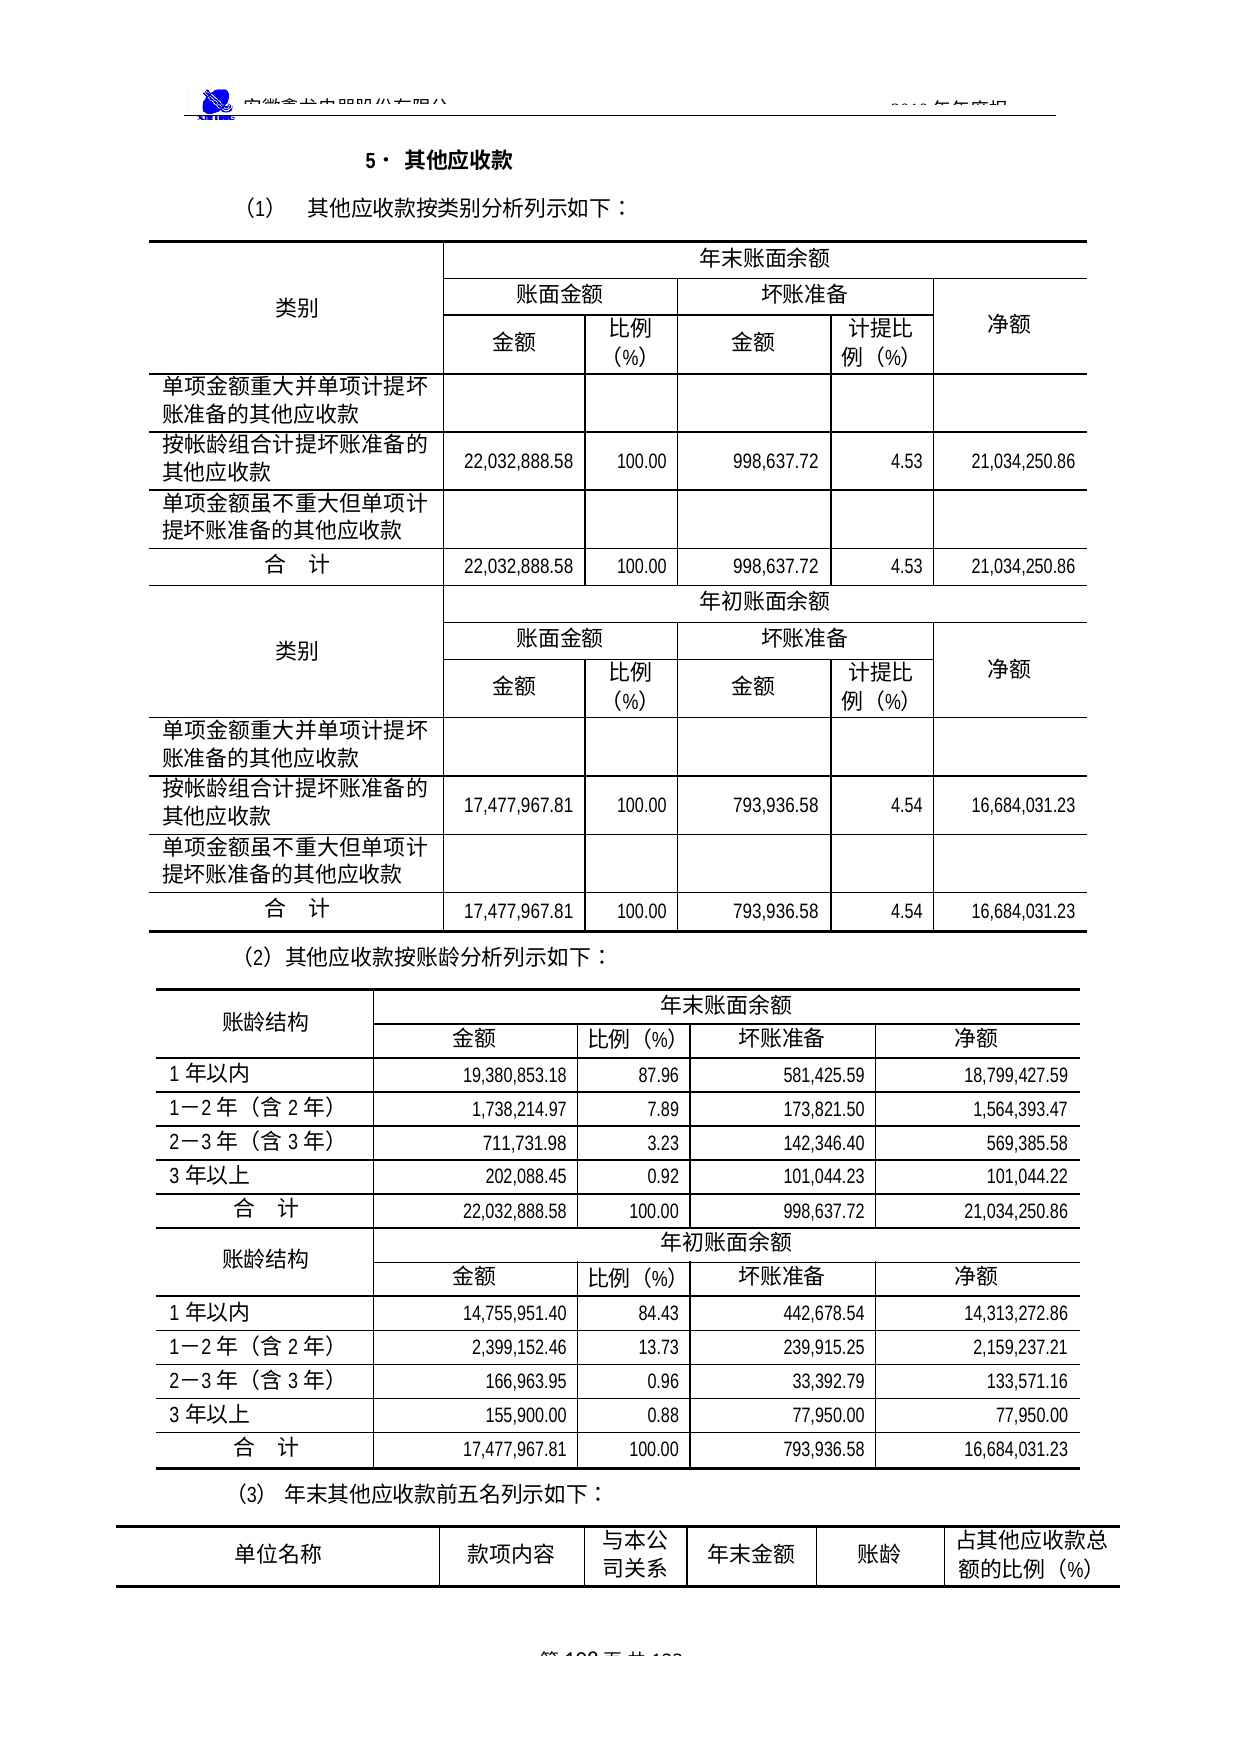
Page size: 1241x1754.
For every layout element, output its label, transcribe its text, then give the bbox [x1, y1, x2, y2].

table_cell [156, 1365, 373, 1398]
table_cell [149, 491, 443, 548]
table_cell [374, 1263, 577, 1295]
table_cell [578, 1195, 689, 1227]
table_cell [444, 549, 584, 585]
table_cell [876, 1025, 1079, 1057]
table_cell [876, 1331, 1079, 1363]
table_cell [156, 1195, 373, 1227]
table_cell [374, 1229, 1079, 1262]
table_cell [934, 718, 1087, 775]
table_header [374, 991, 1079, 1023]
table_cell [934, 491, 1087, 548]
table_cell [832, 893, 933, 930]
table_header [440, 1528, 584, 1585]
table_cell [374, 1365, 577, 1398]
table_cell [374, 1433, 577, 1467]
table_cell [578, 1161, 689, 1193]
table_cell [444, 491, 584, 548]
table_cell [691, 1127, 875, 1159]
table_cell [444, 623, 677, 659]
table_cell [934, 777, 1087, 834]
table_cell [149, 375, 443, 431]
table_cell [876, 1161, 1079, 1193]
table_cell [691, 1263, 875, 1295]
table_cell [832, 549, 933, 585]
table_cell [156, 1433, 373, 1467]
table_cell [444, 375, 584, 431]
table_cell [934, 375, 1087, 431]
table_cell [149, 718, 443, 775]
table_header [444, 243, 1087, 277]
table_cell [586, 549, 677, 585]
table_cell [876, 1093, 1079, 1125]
text （1） 其他应收款按类别分析列示如下： [104, 193, 762, 223]
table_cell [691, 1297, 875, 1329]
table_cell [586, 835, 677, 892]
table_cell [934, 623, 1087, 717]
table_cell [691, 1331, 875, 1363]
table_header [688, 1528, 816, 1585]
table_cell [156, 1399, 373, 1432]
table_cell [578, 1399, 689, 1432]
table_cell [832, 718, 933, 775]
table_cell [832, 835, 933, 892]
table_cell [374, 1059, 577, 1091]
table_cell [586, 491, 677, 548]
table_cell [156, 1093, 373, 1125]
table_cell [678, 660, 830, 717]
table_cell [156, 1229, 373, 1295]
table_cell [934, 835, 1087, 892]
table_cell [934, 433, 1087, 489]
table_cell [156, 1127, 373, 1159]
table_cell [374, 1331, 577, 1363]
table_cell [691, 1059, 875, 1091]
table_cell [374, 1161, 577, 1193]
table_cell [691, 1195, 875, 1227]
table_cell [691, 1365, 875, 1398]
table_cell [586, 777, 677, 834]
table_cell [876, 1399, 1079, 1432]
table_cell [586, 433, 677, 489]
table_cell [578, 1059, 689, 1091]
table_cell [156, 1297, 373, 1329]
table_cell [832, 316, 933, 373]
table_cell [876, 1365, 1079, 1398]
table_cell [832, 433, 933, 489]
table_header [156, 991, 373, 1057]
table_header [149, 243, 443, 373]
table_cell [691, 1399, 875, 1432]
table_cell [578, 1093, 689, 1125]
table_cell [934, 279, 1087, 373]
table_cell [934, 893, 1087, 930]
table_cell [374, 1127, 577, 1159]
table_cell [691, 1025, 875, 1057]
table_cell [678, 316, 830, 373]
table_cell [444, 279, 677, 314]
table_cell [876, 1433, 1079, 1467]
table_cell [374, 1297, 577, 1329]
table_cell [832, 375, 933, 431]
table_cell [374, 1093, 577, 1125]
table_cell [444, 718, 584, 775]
picture [187, 84, 244, 115]
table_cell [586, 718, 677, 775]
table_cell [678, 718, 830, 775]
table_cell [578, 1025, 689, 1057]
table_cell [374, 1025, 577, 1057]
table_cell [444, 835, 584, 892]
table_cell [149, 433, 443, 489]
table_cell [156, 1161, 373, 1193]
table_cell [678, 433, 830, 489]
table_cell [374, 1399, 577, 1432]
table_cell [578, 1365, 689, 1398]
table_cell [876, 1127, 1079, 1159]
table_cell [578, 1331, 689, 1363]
picture [187, 116, 244, 121]
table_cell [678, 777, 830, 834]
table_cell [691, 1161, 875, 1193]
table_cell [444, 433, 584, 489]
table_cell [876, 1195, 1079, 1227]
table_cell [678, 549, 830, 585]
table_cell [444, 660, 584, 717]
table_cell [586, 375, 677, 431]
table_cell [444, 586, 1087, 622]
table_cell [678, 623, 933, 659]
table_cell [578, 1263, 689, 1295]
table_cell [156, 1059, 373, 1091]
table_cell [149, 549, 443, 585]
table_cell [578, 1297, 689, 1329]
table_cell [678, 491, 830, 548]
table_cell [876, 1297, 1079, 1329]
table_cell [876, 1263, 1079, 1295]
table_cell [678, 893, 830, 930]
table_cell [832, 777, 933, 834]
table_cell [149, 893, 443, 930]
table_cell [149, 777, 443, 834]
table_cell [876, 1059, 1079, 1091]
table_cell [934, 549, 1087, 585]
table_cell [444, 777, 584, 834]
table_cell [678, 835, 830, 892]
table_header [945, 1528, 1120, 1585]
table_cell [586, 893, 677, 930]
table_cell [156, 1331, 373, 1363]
text 5． 其他应收款 [104, 145, 774, 175]
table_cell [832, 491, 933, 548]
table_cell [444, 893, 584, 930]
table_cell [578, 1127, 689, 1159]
text （2）其他应收款按账龄分析列示如下： [231, 942, 1136, 972]
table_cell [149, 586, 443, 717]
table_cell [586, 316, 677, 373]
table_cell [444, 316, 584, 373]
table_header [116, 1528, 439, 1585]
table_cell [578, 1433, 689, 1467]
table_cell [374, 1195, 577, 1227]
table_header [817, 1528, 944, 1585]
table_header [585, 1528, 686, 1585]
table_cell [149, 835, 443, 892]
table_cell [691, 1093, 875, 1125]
text （3） 年末其他应收款前五名列示如下： [225, 1479, 1136, 1508]
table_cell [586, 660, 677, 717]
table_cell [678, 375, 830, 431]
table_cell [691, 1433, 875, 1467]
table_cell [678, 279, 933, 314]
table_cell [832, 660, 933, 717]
